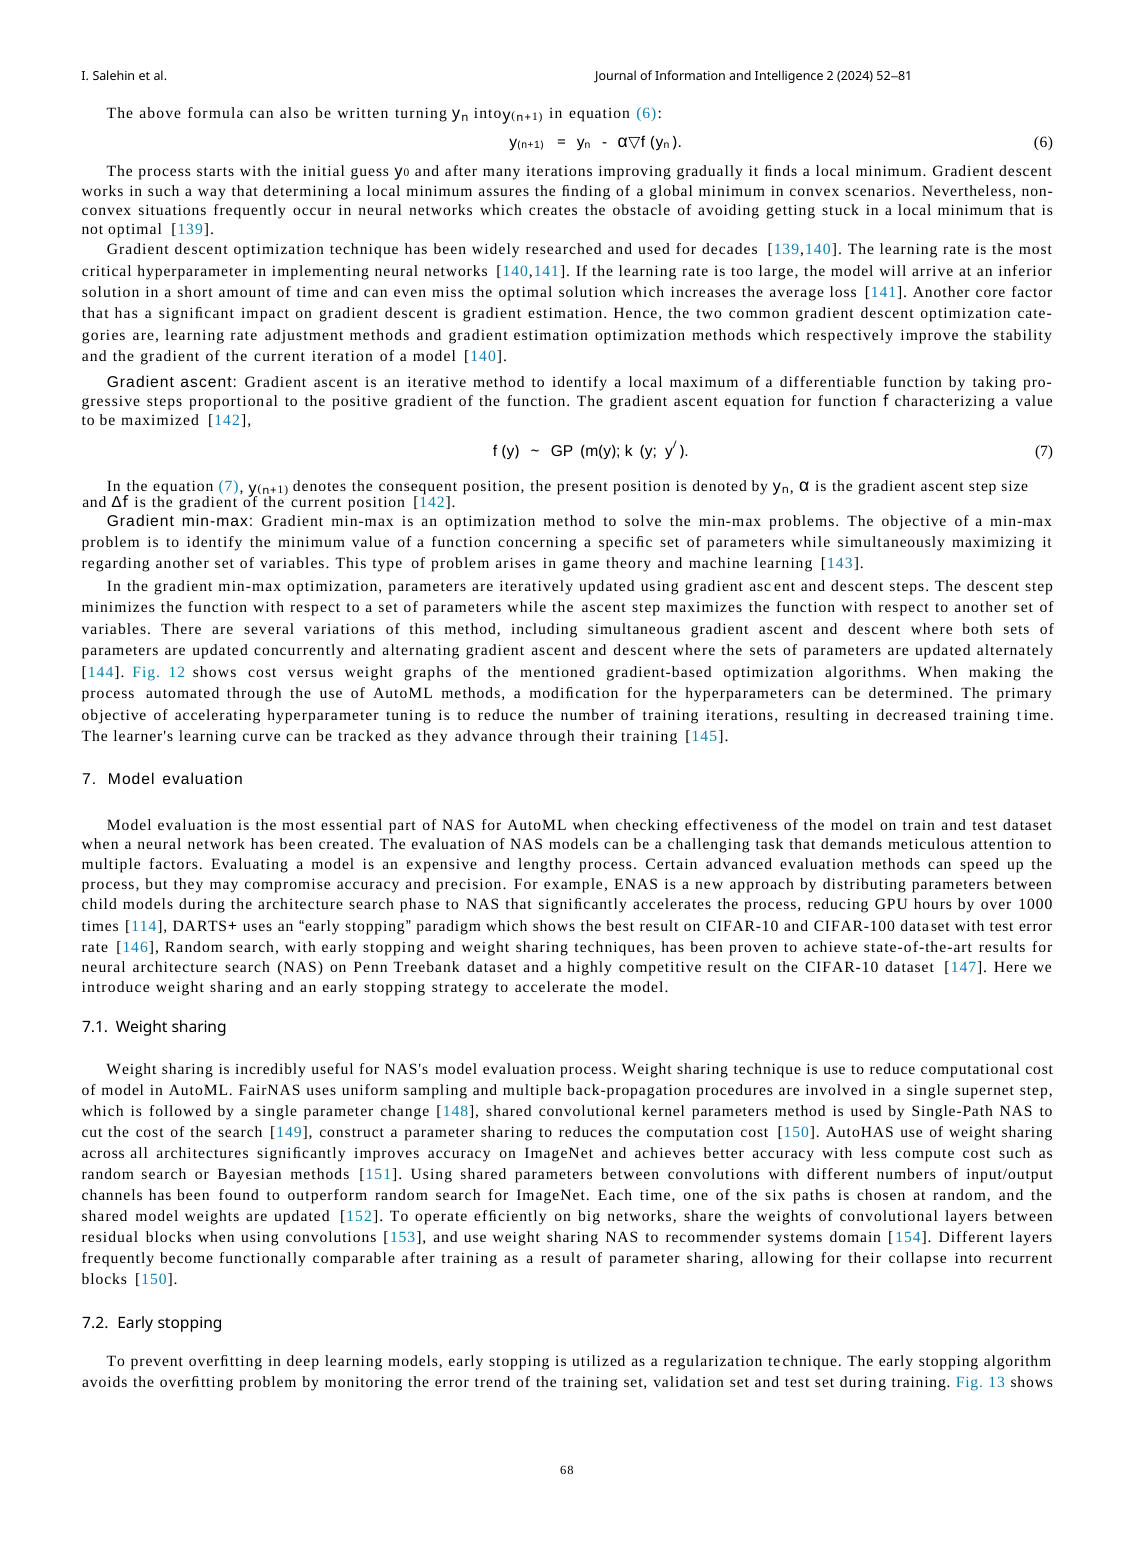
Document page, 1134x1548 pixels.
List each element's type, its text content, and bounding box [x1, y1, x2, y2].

picture [534, 266, 539, 276]
picture [96, 667, 104, 677]
picture [148, 669, 155, 680]
text Model evaluation is the most essential part of NAS for AutoML when checking effectiveness of the model on train and test dataset when a neural network has been created. The evaluation of NAS models can be a challenging task that demands meticulous attention to multiple factors. Evaluating a model is an expensive and lengthy process. Certain advanced evaluation methods can speed up the process, but they may compromise accuracy and precision. For example, ENAS is a new approach by distributing parameters between child models during the architecture search phase to NAS that signiﬁcantly accelerates the process, reducing GPU hours by over 1000 times [114], DARTS+ uses an “early stopping” paradigm which shows the best result on CIFAR-10 and CIFAR-100 dataset with test error rate [146], Random search, with early stopping and weight sharing techniques, has been proven to achieve state-of-the-art results for neural architecture search (NAS) on Penn Treebank dataset and a highly competitive result on the CIFAR-10 dataset [147]. Here we introduce weight sharing and an early stopping strategy to accelerate the model. [81, 815, 1053, 995]
picture [845, 558, 851, 568]
picture [178, 667, 184, 675]
picture [461, 1106, 467, 1116]
picture [959, 962, 967, 972]
picture [971, 1379, 978, 1390]
picture [806, 244, 811, 254]
text 7.1. Weight sharing [82, 1021, 1054, 1035]
text In the equation (7), y(n+1) denotes the consequent position, the present position is denoted by yn, α is the gradient ascent step size and Δf is the gradient of the current position [142]. [82, 477, 1053, 512]
picture [879, 287, 887, 297]
text The above formula can also be written turning yn intoy(n+1) in equation (6): [106, 102, 1054, 123]
picture [823, 244, 829, 254]
picture [774, 244, 779, 254]
text Gradient min-max: Gradient min-max is an optimization method to solve the min-max problems. The objective of a min-max problem is to identify the minimum value of a function concerning a speciﬁc set of parameters while simultaneously maximizing it regarding another set of variables. This type of problem arises in game theory and machine learning [143]. [81, 512, 1053, 572]
text Weight sharing is incredibly useful for NAS's model evaluation process. Weight sharing technique is use to reduce computational cost of model in AutoML. FairNAS uses uniform sampling and multiple back-propagation procedures are involved in a single supernet step, which is followed by a single parameter change [148], shared convolutional kernel parameters method is used by Single-Path NAS to cut the cost of the search [149], construct a parameter sharing to reduces the computation cost [150]. AutoHAS use of weight sharing across all architectures signiﬁcantly improves accuracy on ImageNet and achieves better accuracy with less compute cost such as random search or Bayesian methods [151]. Using shared parameters between convolutions with different numbers of input/output channels has been found to outperform random search for ImageNet. Each time, one of the six paths is chosen at random, and the shared model weights are updated [152]. To operate efﬁciently on big networks, share the weights of convolutional layers between residual blocks when using convolutions [153], and use weight sharing NAS to recommender systems domain [154]. Different layers frequently become functionally comparable after training as a result of parameter sharing, allowing for their collapse into recurrent blocks [150]. [81, 1060, 1053, 1288]
picture [835, 558, 843, 568]
text Gradient ascent: Gradient ascent is an iterative method to identify a local maximum of a differentiable function by taking pro- gressive steps proportional to the positive gradient of the function. The gradient ascent equation for function f characterizing a value to be maximized [142], [81, 374, 1053, 428]
picture [813, 244, 821, 254]
text 7. Model evaluation [82, 772, 1054, 787]
picture [399, 1232, 405, 1242]
picture [365, 1211, 371, 1219]
text 7.2. Early stopping [82, 1317, 1054, 1331]
picture [793, 1127, 799, 1137]
picture [828, 558, 833, 568]
picture [451, 1106, 459, 1116]
picture [542, 266, 550, 276]
picture [710, 731, 716, 741]
picture [552, 266, 557, 276]
picture [871, 287, 876, 297]
picture [159, 1274, 165, 1284]
picture [294, 1127, 300, 1137]
picture [88, 667, 93, 677]
text f (y) ~ GP (m(y); k (y; y/ ). (7) [81, 440, 1053, 461]
text I. Salehin et al. Journal of Information and Intelligence 2 (2024) 52–81 [81, 69, 1054, 83]
picture [140, 921, 145, 931]
picture [225, 481, 231, 491]
picture [148, 921, 156, 931]
picture [133, 667, 140, 677]
picture [511, 266, 519, 276]
text y(n+1) = yn - α▽f (yn ). (6) [81, 132, 1053, 151]
picture [443, 1106, 448, 1116]
picture [105, 667, 113, 677]
text To prevent overﬁtting in deep learning models, early stopping is utilized as a regularization technique. The early stopping algorithm avoids the overﬁtting problem by monitoring the error trend of the training set, validation set and test set during training. Fig. 13 shows [82, 1352, 1053, 1391]
picture [219, 480, 223, 494]
picture [951, 962, 956, 972]
picture [233, 480, 238, 494]
text The process starts with the initial guess y0 and after many iterations improving gradually it ﬁnds a local minimum. Gradient descent works in such a way that determining a local minimum assures the ﬁnding of a global minimum in convex scenarios. Nevertheless, non- convex situations frequently occur in neural networks which creates the obstacle of avoiding getting stuck in a local minimum that is not optimal [139]. [81, 159, 1053, 237]
picture [956, 1377, 963, 1387]
picture [391, 1232, 396, 1242]
picture [375, 1169, 381, 1179]
picture [969, 962, 975, 972]
picture [912, 1232, 920, 1242]
text In the gradient min-max optimization, parameters are iteratively updated using gradient ascent and descent steps. The descent step minimizes the function with respect to a set of parameters while the ascent step maximizes the function with respect to another set of variables. There are several variations of this method, including simultaneous gradient ascent and descent where both sets of parameters are updated concurrently and alternating gradient ascent and descent where the sets of parameters are updated alternately [144]. Fig. 12 shows cost versus weight graphs of the mentioned gradient-based optimization algorithms. When making the process automated through the use of AutoML methods, a modiﬁcation for the hyperparameters can be determined. The primary objective of accelerating hyperparameter tuning is to reduce the number of training iterations, resulting in decreased training time. The learner's learning curve can be tracked as they advance through their training [145]. [81, 577, 1054, 745]
picture [700, 731, 708, 741]
text Gradient descent optimization technique has been widely researched and used for decades [139,140]. The learning rate is the most critical hyperparameter in implementing neural networks [140,141]. If the learning rate is too large, the model will arrive at an inferior solution in a short amount of time and can even miss the optimal solution which increases the average loss [141]. Another core factor that has a signiﬁcant impact on gradient descent is gradient estimation. Hence, the two common gradient descent optimization cate- gories are, learning rate adjustment methods and gradient estimation optimization methods which respectively improve the stability and the gradient of the current iteration of a model [140]. [82, 240, 1053, 365]
picture [233, 415, 239, 423]
